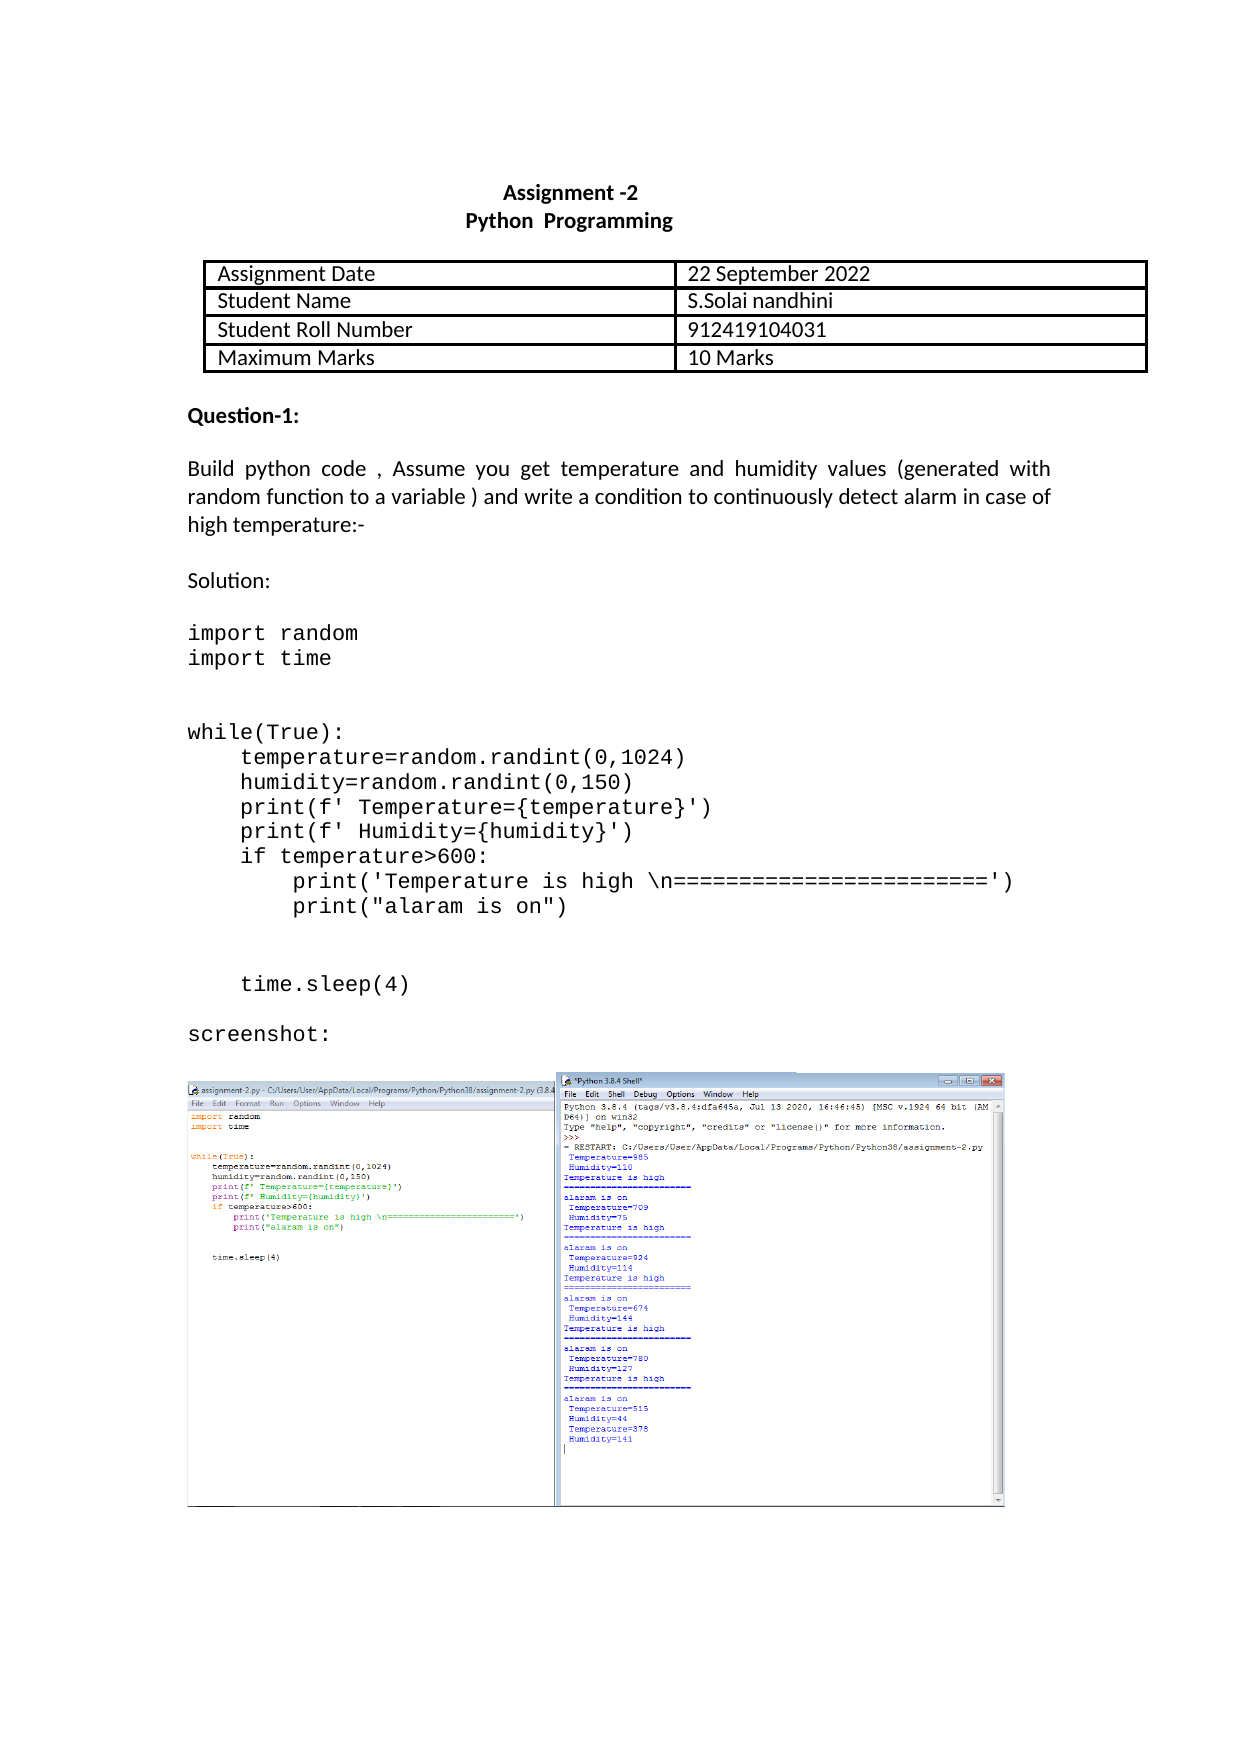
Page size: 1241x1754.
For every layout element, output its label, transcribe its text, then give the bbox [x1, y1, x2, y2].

table_cell Maximum Marks [206, 346, 674, 370]
text import time [187, 647, 1053, 672]
text print('Temperature is high \n========================') [187, 870, 1053, 895]
text if temperature>600: [187, 846, 1053, 870]
text print(f' Humidity={humidity}') [187, 821, 1053, 846]
text Solution: [187, 566, 1053, 594]
table_cell Student Roll Number [206, 317, 674, 343]
text import random [187, 622, 1053, 647]
table_header 22 September 2022 [677, 263, 1145, 286]
text print("alaram is on") [187, 895, 1053, 920]
table_cell S.Solai nandhini [677, 290, 1145, 313]
table_cell 10 Marks [677, 346, 1145, 370]
text print(f' Temperature={temperature}') [187, 796, 1053, 821]
text Build python code , Assume you get temperature and humidity values (generated with random function to a variable ) and write a condition to continuously detect alarm in case of high temperature:- [187, 454, 1053, 538]
table_cell 912419104031 [677, 317, 1145, 343]
table_header Assignment Date [206, 263, 674, 286]
text screenshot: [187, 1023, 1053, 1047]
text Question-1: [187, 401, 1053, 429]
text temperature=random.randint(0,1024) [187, 746, 1053, 771]
picture [187, 1072, 1005, 1507]
text Python Programming [187, 206, 1053, 234]
text while(True): [187, 722, 1053, 746]
text Assignment -2 [412, 178, 1053, 206]
table_cell Student Name [206, 290, 674, 313]
text time.sleep(4) [187, 973, 1053, 998]
text humidity=random.randint(0,150) [187, 771, 1053, 796]
